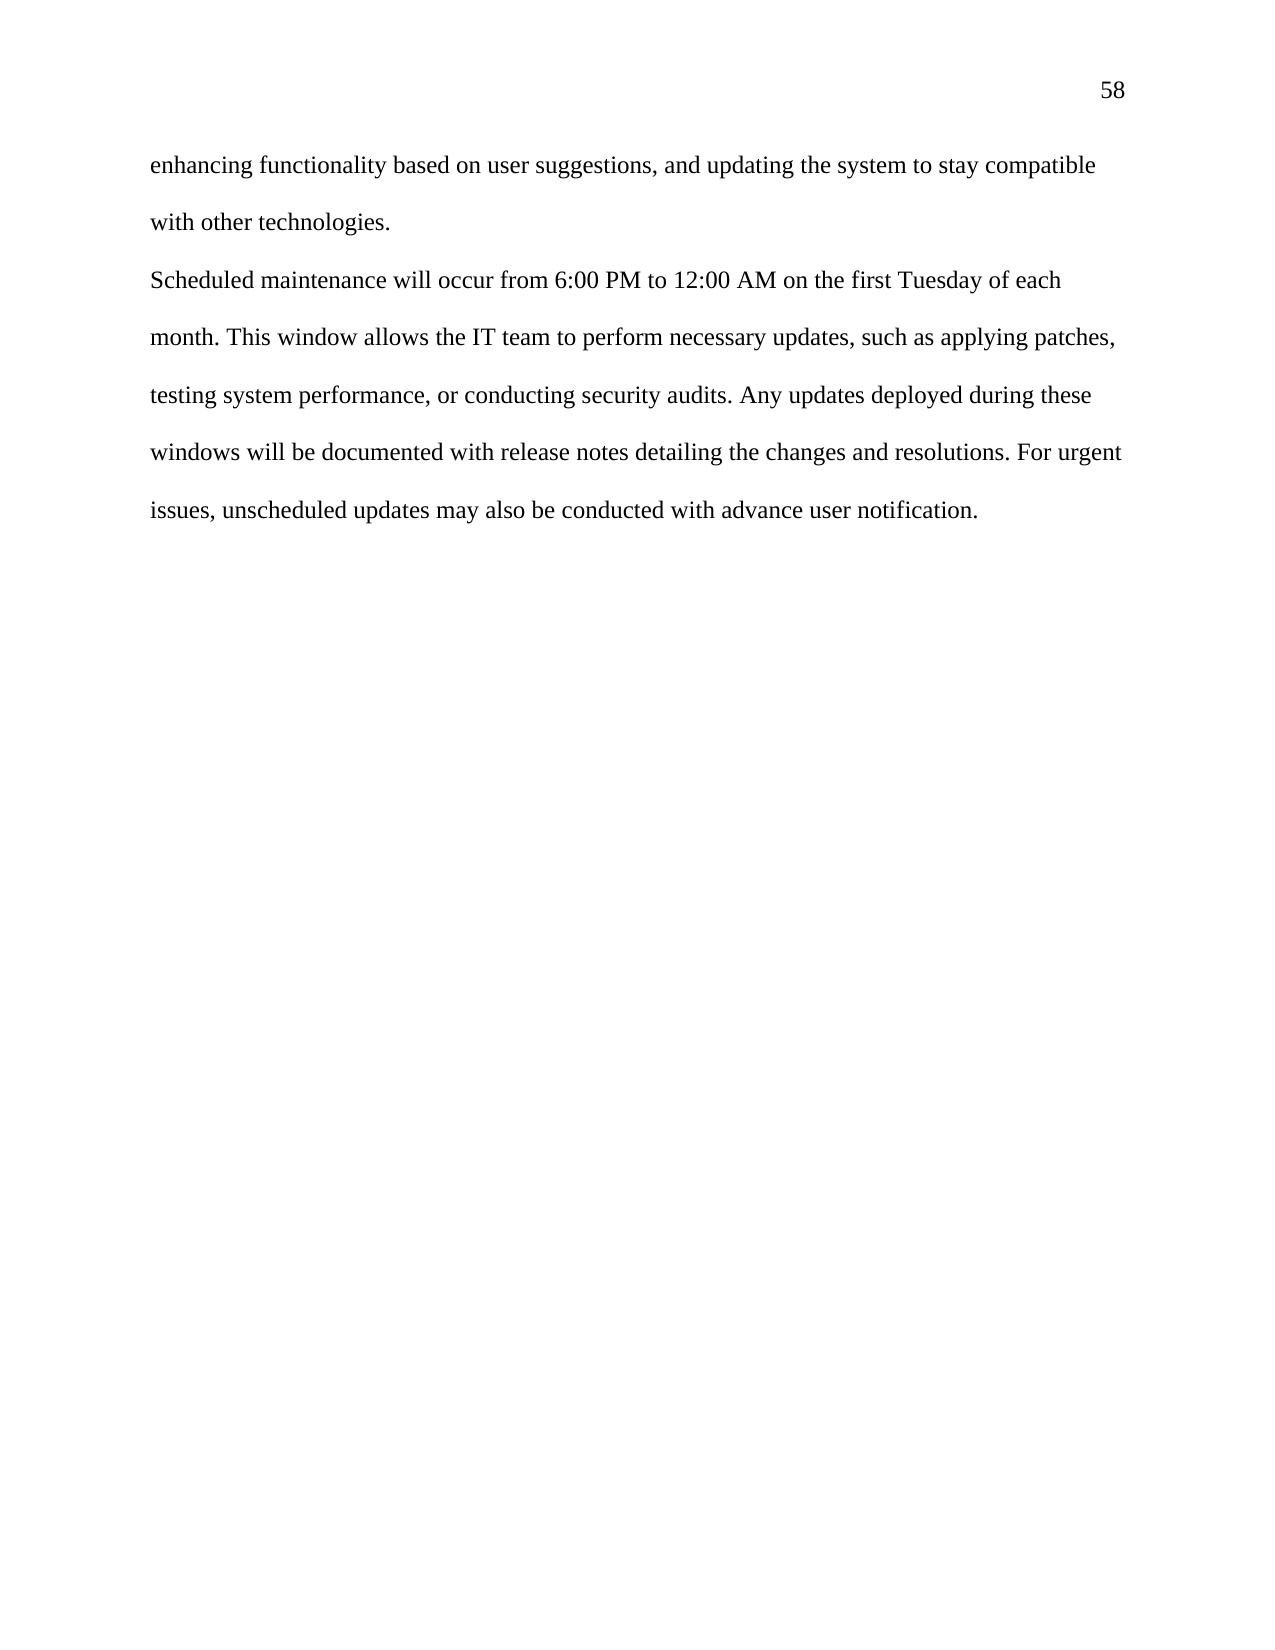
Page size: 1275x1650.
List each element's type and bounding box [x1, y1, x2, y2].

text [150, 150, 1125, 524]
